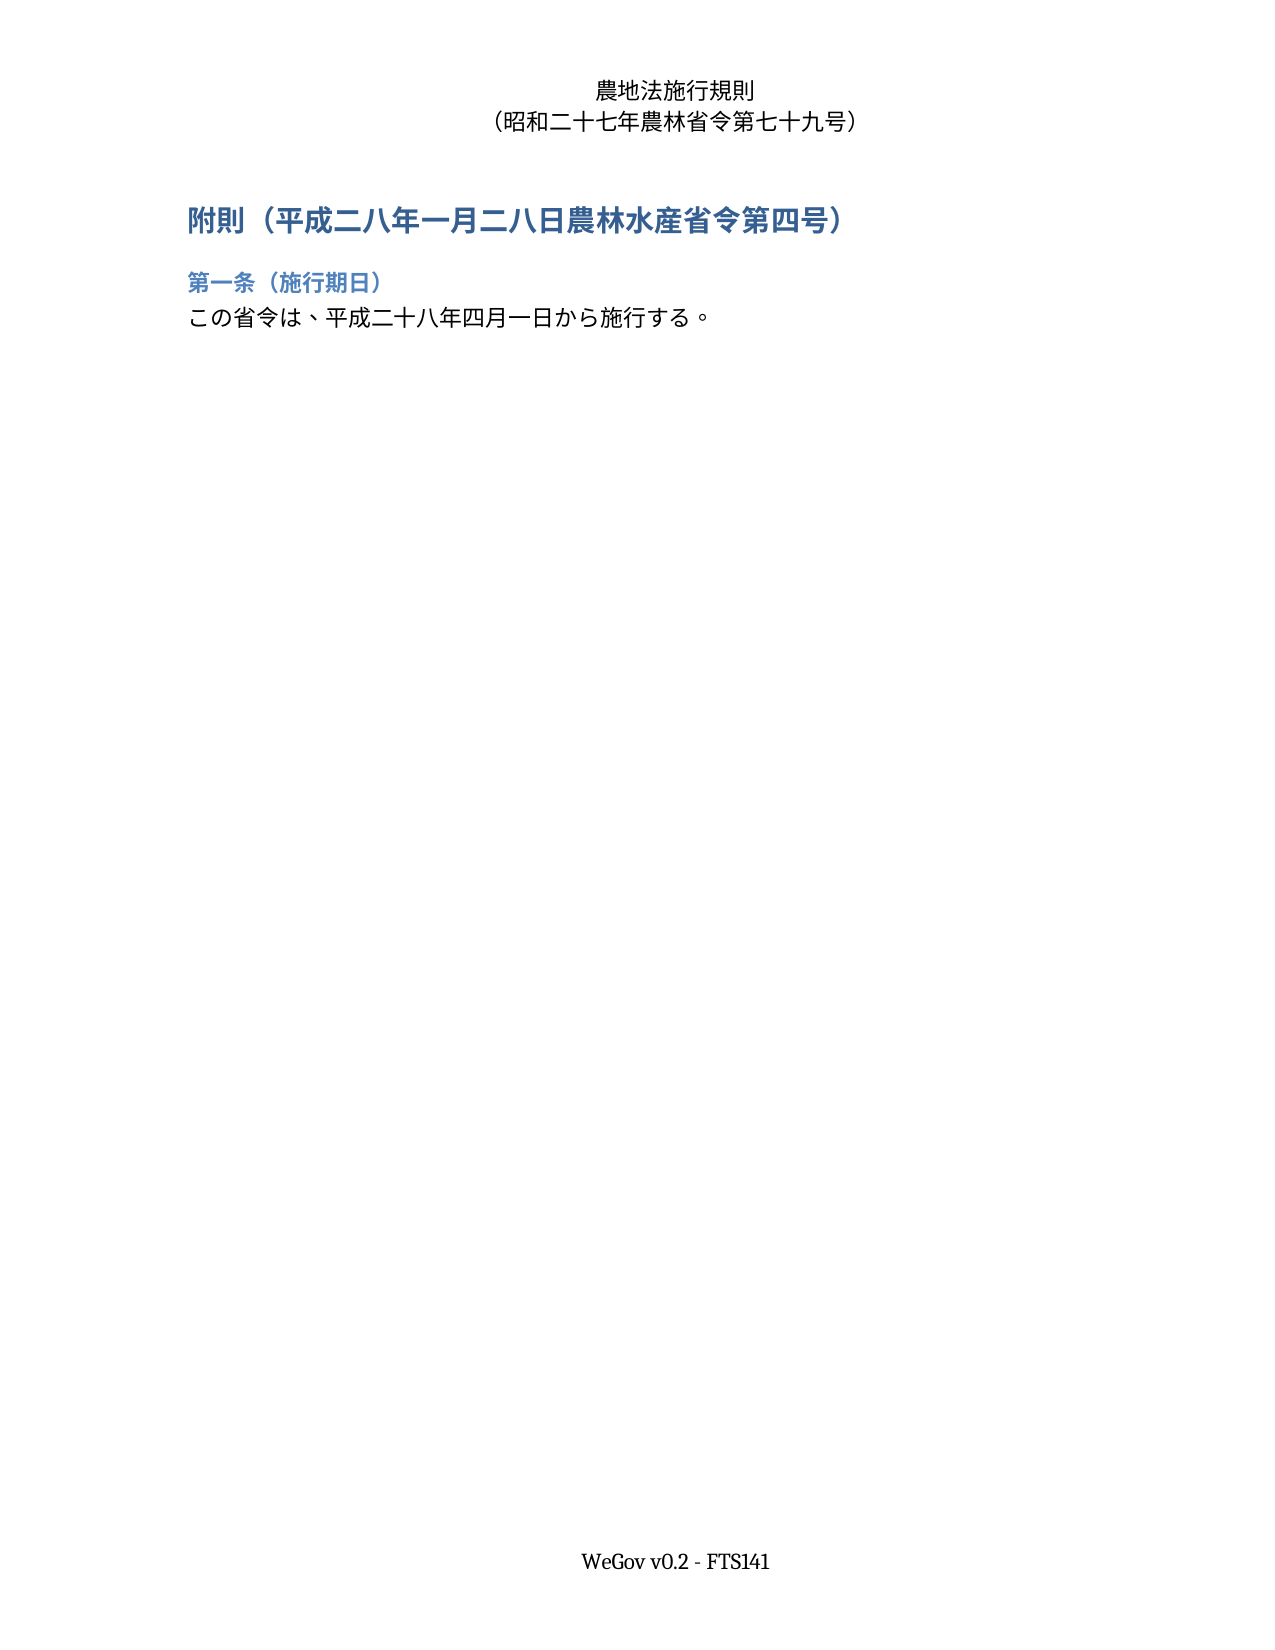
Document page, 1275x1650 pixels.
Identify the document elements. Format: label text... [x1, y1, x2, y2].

text この省令は、平成二十八年四月一日から施行する。 [187, 302, 1087, 334]
subtitle 第一条（施行期日） [187, 266, 1087, 298]
subtitle 附則（平成二八年一月二八日農林水産省令第四号） [187, 200, 1087, 240]
